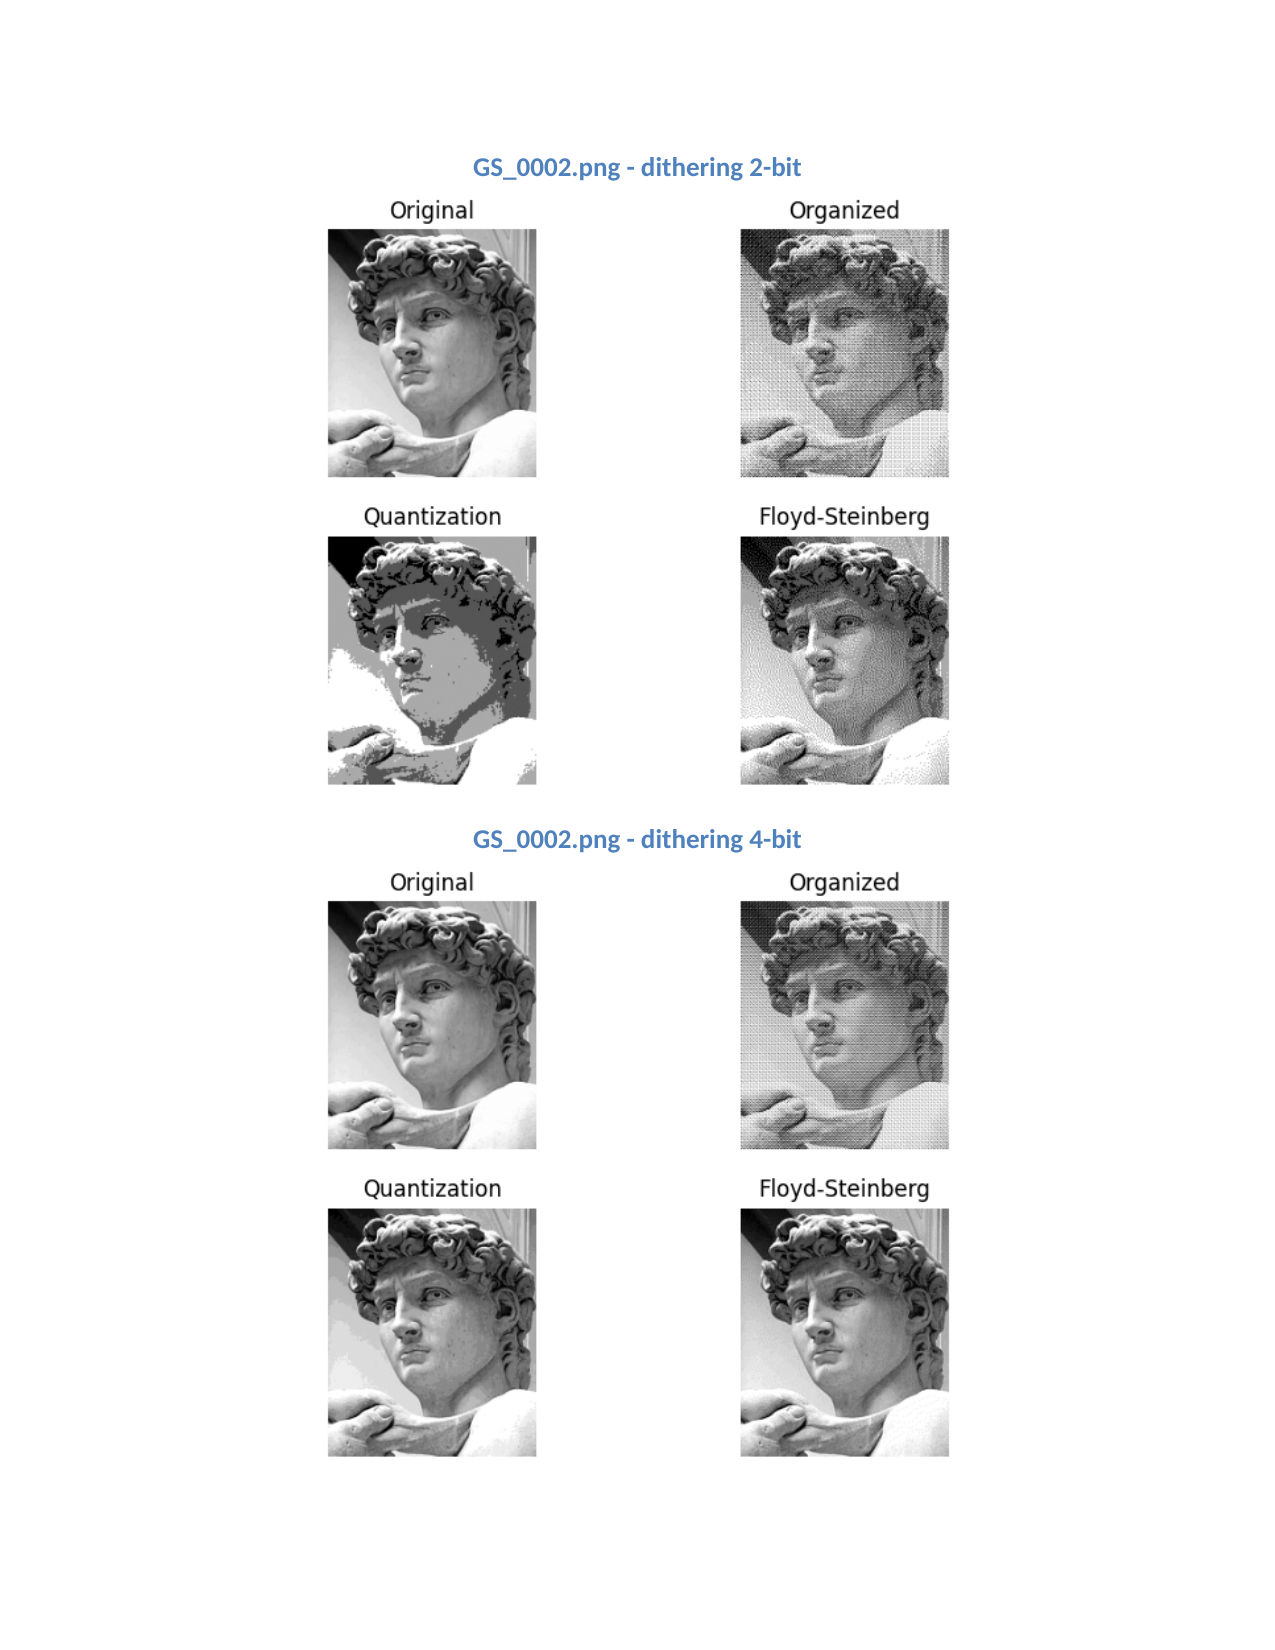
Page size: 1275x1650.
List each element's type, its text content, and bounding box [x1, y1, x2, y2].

subtitle GS_0002.png - dithering 4-bit [187, 822, 1087, 855]
subtitle GS_0002.png - dithering 2-bit [187, 150, 1087, 183]
picture [315, 860, 960, 1470]
picture [315, 187, 960, 798]
